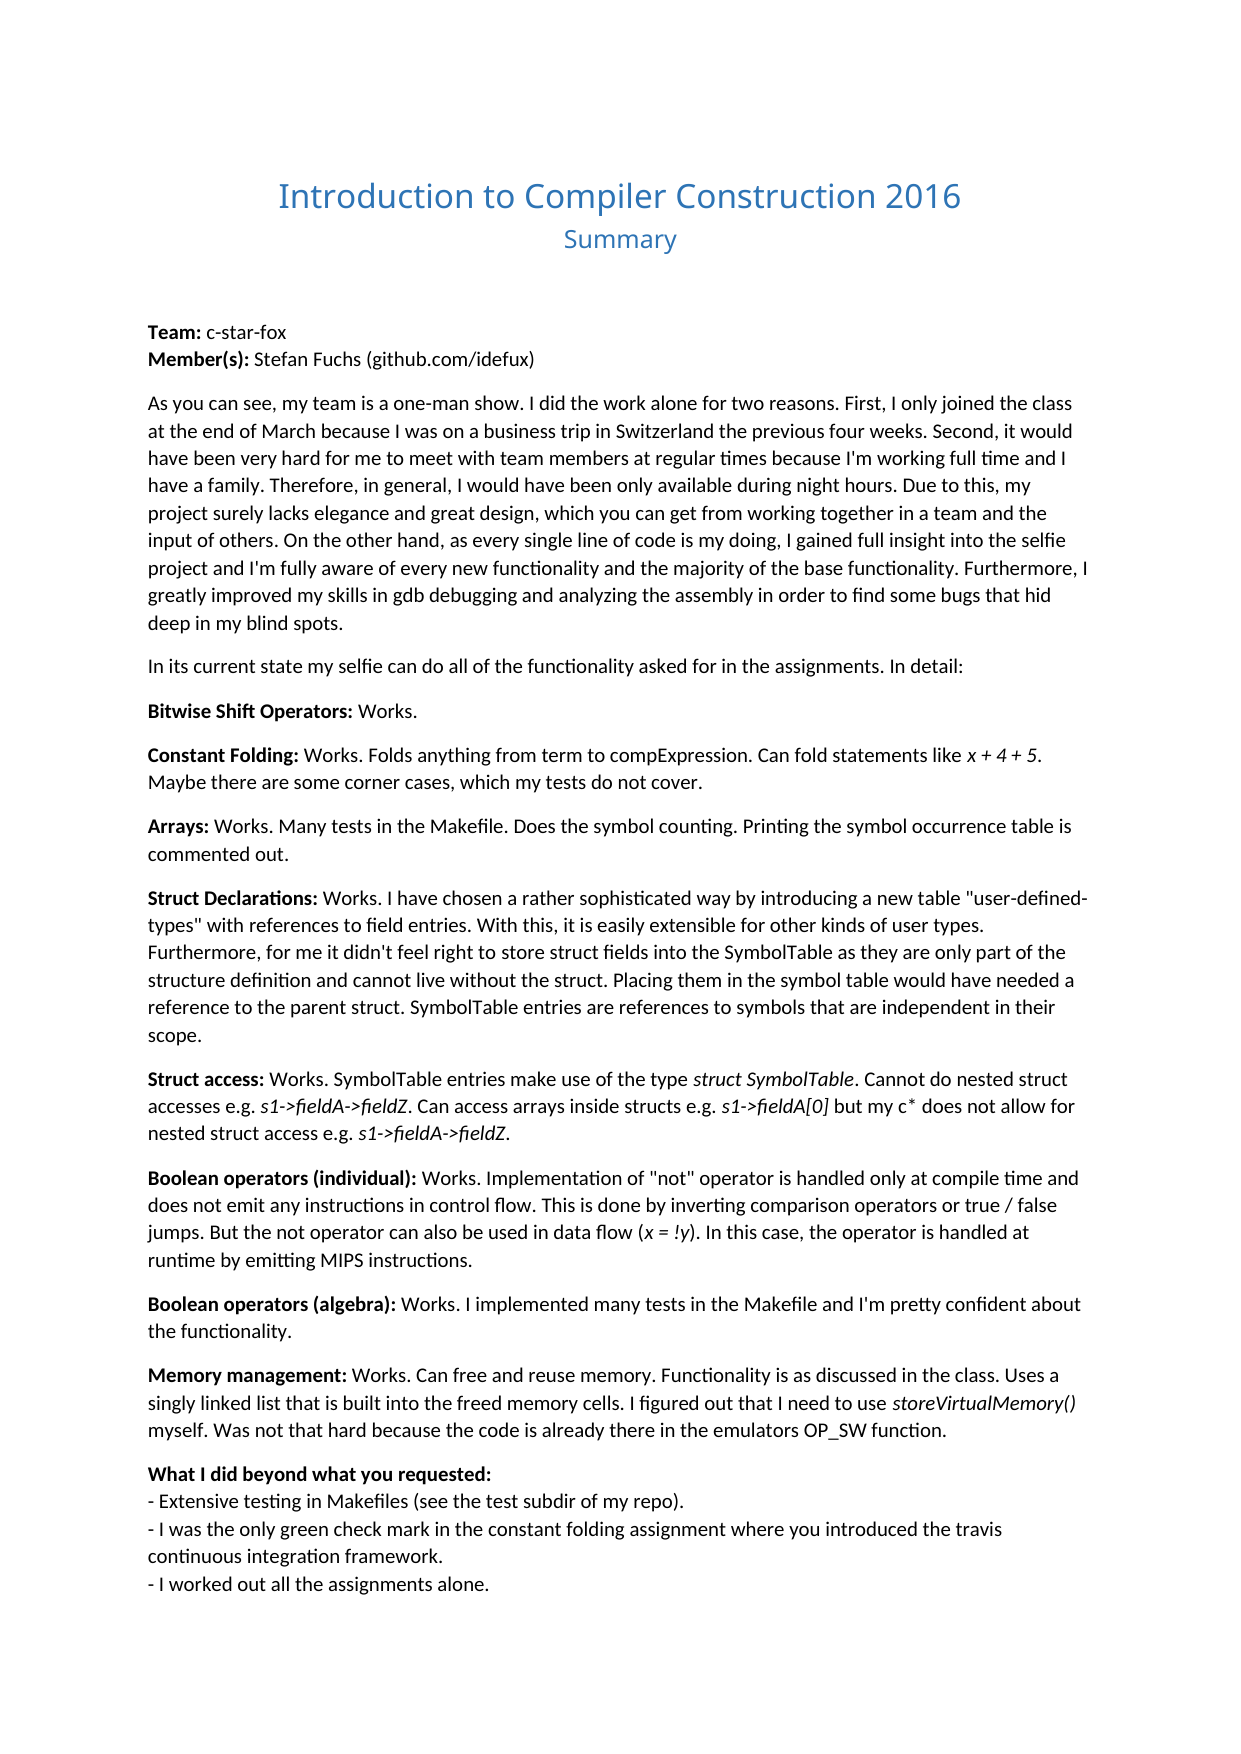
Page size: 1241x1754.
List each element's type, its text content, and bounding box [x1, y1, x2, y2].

text Boolean operators (individual): Works. Implementation of "not" operator is handled only at compile time and does not emit any instructions in control flow. This is done by inverting comparison operators or true / false jumps. But the not operator can also be used in data flow (x = !y). In this case, the operator is handled at runtime by emitting MIPS instructions. [148, 1165, 1093, 1272]
subtitle Introduction to Compiler Construction 2016 [148, 173, 1093, 218]
text Struct Declarations: Works. I have chosen a rather sophisticated way by introducing a new table "user-defined-types" with references to field entries. With this, it is easily extensible for other kinds of user types. Furthermore, for me it didn't feel right to store struct fields into the SymbolTable as they are only part of the structure definition and cannot live without the struct. Placing them in the symbol table would have needed a reference to the parent struct. SymbolTable entries are references to symbols that are independent in their scope. [148, 885, 1093, 1047]
text Constant Folding: Works. Folds anything from term to compExpression. Can fold statements like x + 4 + 5. Maybe there are some corner cases, which my tests do not cover. [148, 742, 1093, 795]
text Arrays: Works. Many tests in the Makefile. Does the symbol counting. Printing the symbol occurrence table is commented out. [148, 813, 1093, 866]
text Boolean operators (algebra): Works. I implemented many tests in the Makefile and I'm pretty confident about the functionality. [148, 1291, 1093, 1344]
text What I did beyond what you requested: - Extensive testing in Makefiles (see the test subdir of my repo). - I was the only green check mark in the constant folding assignment where you introduced the travis continuous integration framework. - I worked out all the assignments alone. [148, 1461, 1093, 1596]
text Summary [148, 222, 1093, 256]
text As you can see, my team is a one-man show. I did the work alone for two reasons. First, I only joined the class at the end of March because I was on a business trip in Switzerland the previous four weeks. Second, it would have been very hard for me to meet with team members at regular times because I'm working full time and I have a family. Therefore, in general, I would have been only available during night hours. Due to this, my project surely lacks elegance and great design, which you can get from working together in a team and the input of others. On the other hand, as every single line of code is my doing, I gained full insight into the selfie project and I'm fully aware of every new functionality and the majority of the base functionality. Furthermore, I greatly improved my skills in gdb debugging and analyzing the assembly in order to find some bugs that hid deep in my blind spots. [148, 391, 1093, 635]
text Struct access: Works. SymbolTable entries make use of the type struct SymbolTable. Cannot do nested struct accesses e.g. s1->fieldA->fieldZ. Can access arrays inside structs e.g. s1->fieldA[0] but my c* does not allow for nested struct access e.g. s1->fieldA->fieldZ. [148, 1066, 1093, 1146]
text Team: c-star-fox Member(s): Stefan Fuchs (github.com/idefux) [148, 319, 1093, 372]
text Bitwise Shift Operators: Works. [148, 698, 1093, 723]
text Memory management: Works. Can free and reuse memory. Functionality is as discussed in the class. Uses a singly linked list that is built into the freed memory cells. I figured out that I need to use storeVirtualMemory() myself. Was not that hard because the code is already there in the emulators OP_SW function. [148, 1362, 1093, 1443]
text In its current state my selfie can do all of the functionality asked for in the assignments. In detail: [148, 654, 1093, 679]
